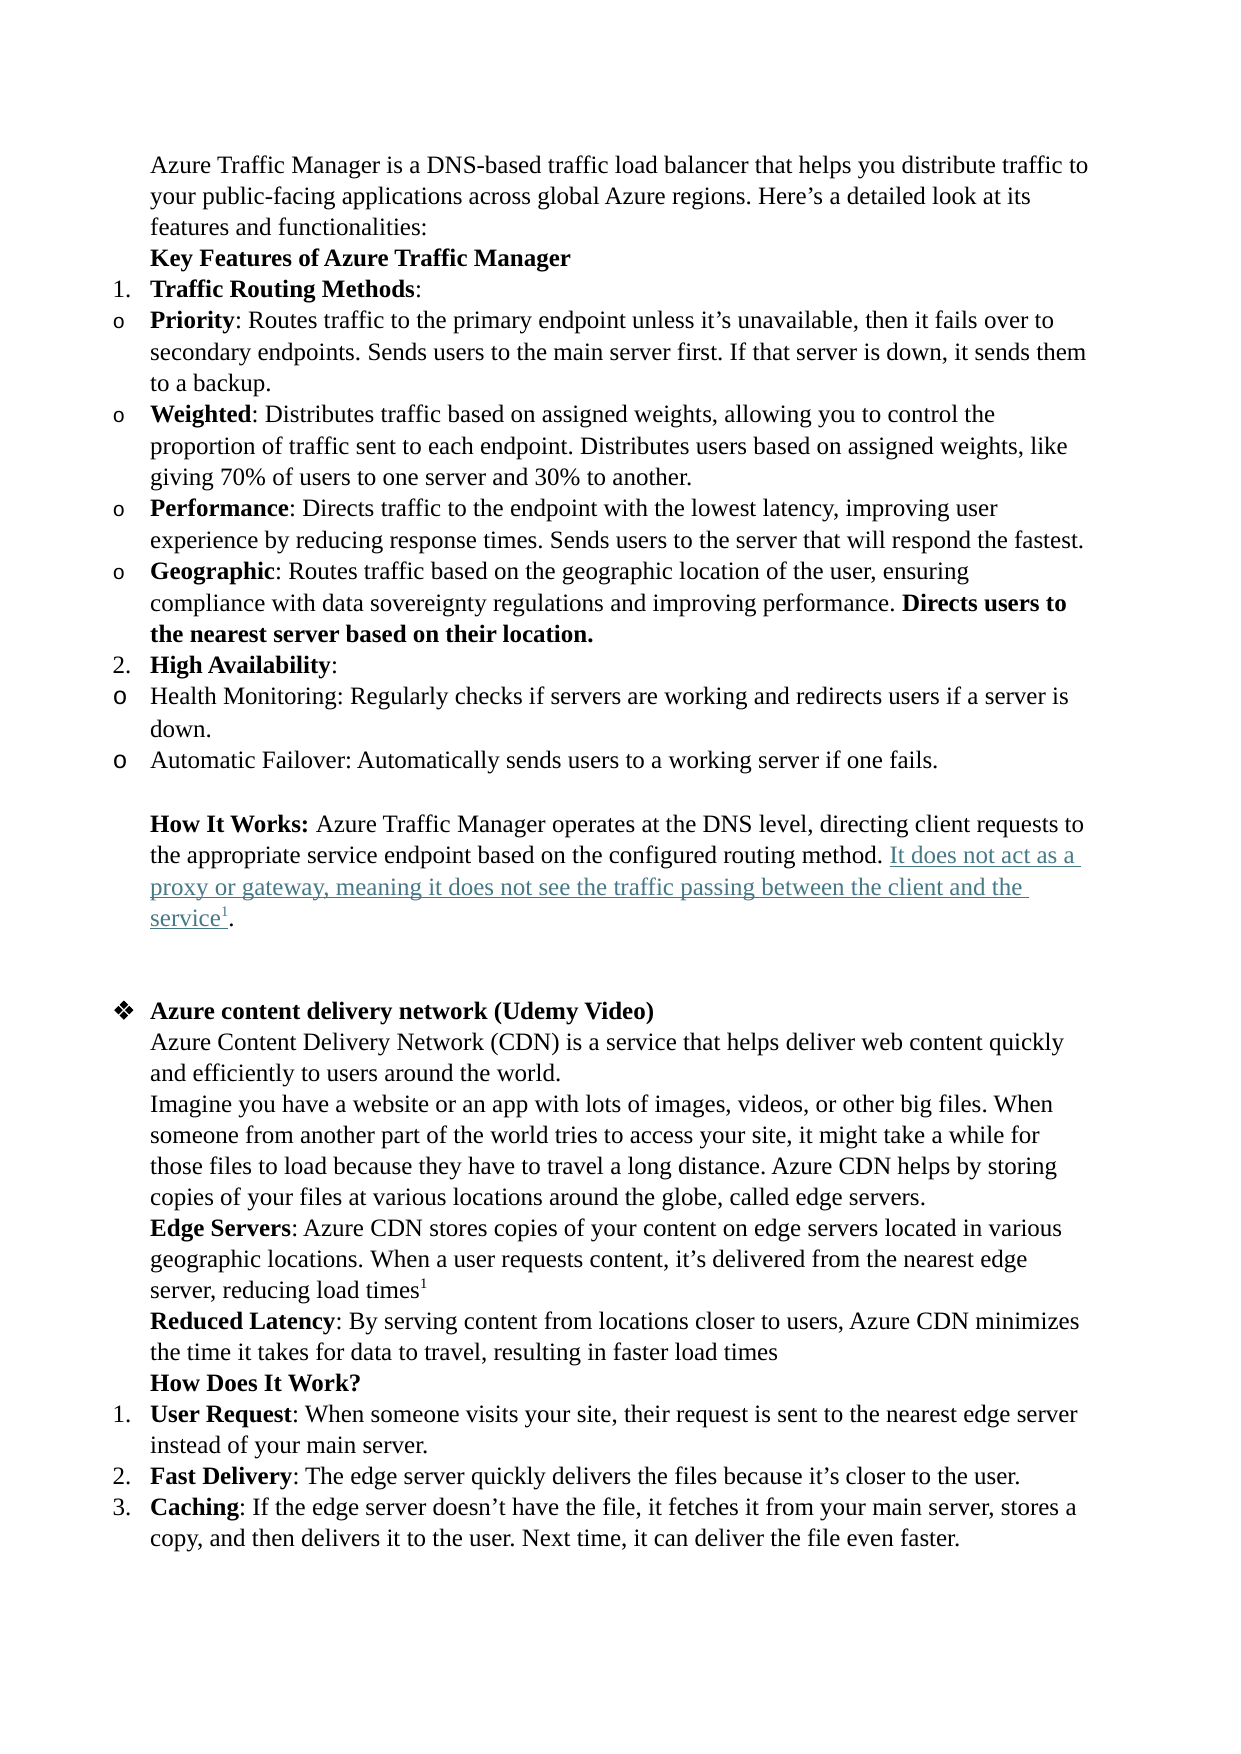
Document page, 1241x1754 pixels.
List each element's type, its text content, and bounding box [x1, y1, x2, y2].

list How Does It Work? [150, 1368, 1090, 1397]
list Weighted: Distributes traffic based on assigned weights, allowing you to control the proportion of traffic sent to each endpoint. Distributes users based on assigned weights, like giving 70% of users to one server and 30% to another. [112, 399, 1090, 491]
list Azure content delivery network (Udemy Video) [112, 996, 1090, 1024]
list Geographic: Routes traffic based on the geographic location of the user, ensuring compliance with data sovereignty regulations and improving performance. Directs users to the nearest server based on their location. [112, 556, 1090, 648]
list Azure Content Delivery Network (CDN) is a service that helps deliver web content quickly and efficiently to users around the world. [150, 1027, 1090, 1087]
list High Availability: [112, 650, 1090, 679]
list How It Works: Azure Traffic Manager operates at the DNS level, directing client requests to the appropriate service endpoint based on the configured routing method. It does not act as a proxy or gateway, meaning it does not see the traffic passing between the client and the service1. [150, 809, 1090, 931]
list Health Monitoring: Regularly checks if servers are working and redirects users if a server is down. [112, 681, 1090, 743]
list Fast Delivery: The edge server quickly delivers the files because it’s closer to the user. [112, 1461, 1090, 1490]
list Imagine you have a website or an app with lots of images, videos, or other big files. When someone from another part of the world tries to access your site, it might take a while for those files to load because they have to travel a long distance. Azure CDN helps by storing copies of your files at various locations around the globe, called edge servers. [150, 1089, 1090, 1211]
list Edge Servers: Azure CDN stores copies of your content on edge servers located in various geographic locations. When a user requests content, it’s delivered from the nearest edge server, reducing load times1 [150, 1213, 1090, 1304]
list Azure Traffic Manager is a DNS-based traffic load balancer that helps you distribute traffic to your public-facing applications across global Azure regions. Here’s a detailed look at its features and functionalities: [150, 150, 1090, 241]
list Performance: Directs traffic to the endpoint with the lowest latency, improving user experience by reducing response times. Sends users to the server that will respond the fastest. [112, 493, 1090, 554]
list Key Features of Azure Traffic Manager [150, 243, 1090, 272]
list Caching: If the edge server doesn’t have the file, it fetches it from your main server, stores a copy, and then delivers it to the user. Next time, it can deliver the file even faster. [112, 1492, 1090, 1552]
list Reduced Latency: By serving content from locations closer to users, Azure CDN minimizes the time it takes for data to travel, resulting in faster load times [150, 1306, 1090, 1366]
list Traffic Routing Methods: [112, 274, 1090, 303]
list Automatic Failover: Automatically sends users to a working server if one fails. [112, 745, 1090, 776]
list Priority: Routes traffic to the primary endpoint unless it’s unavailable, then it fails over to secondary endpoints. Sends users to the main server first. If that server is down, it sends them to a backup. [112, 305, 1090, 397]
list User Request: When someone visits your site, their request is sent to the nearest edge server instead of your main server. [112, 1399, 1090, 1459]
